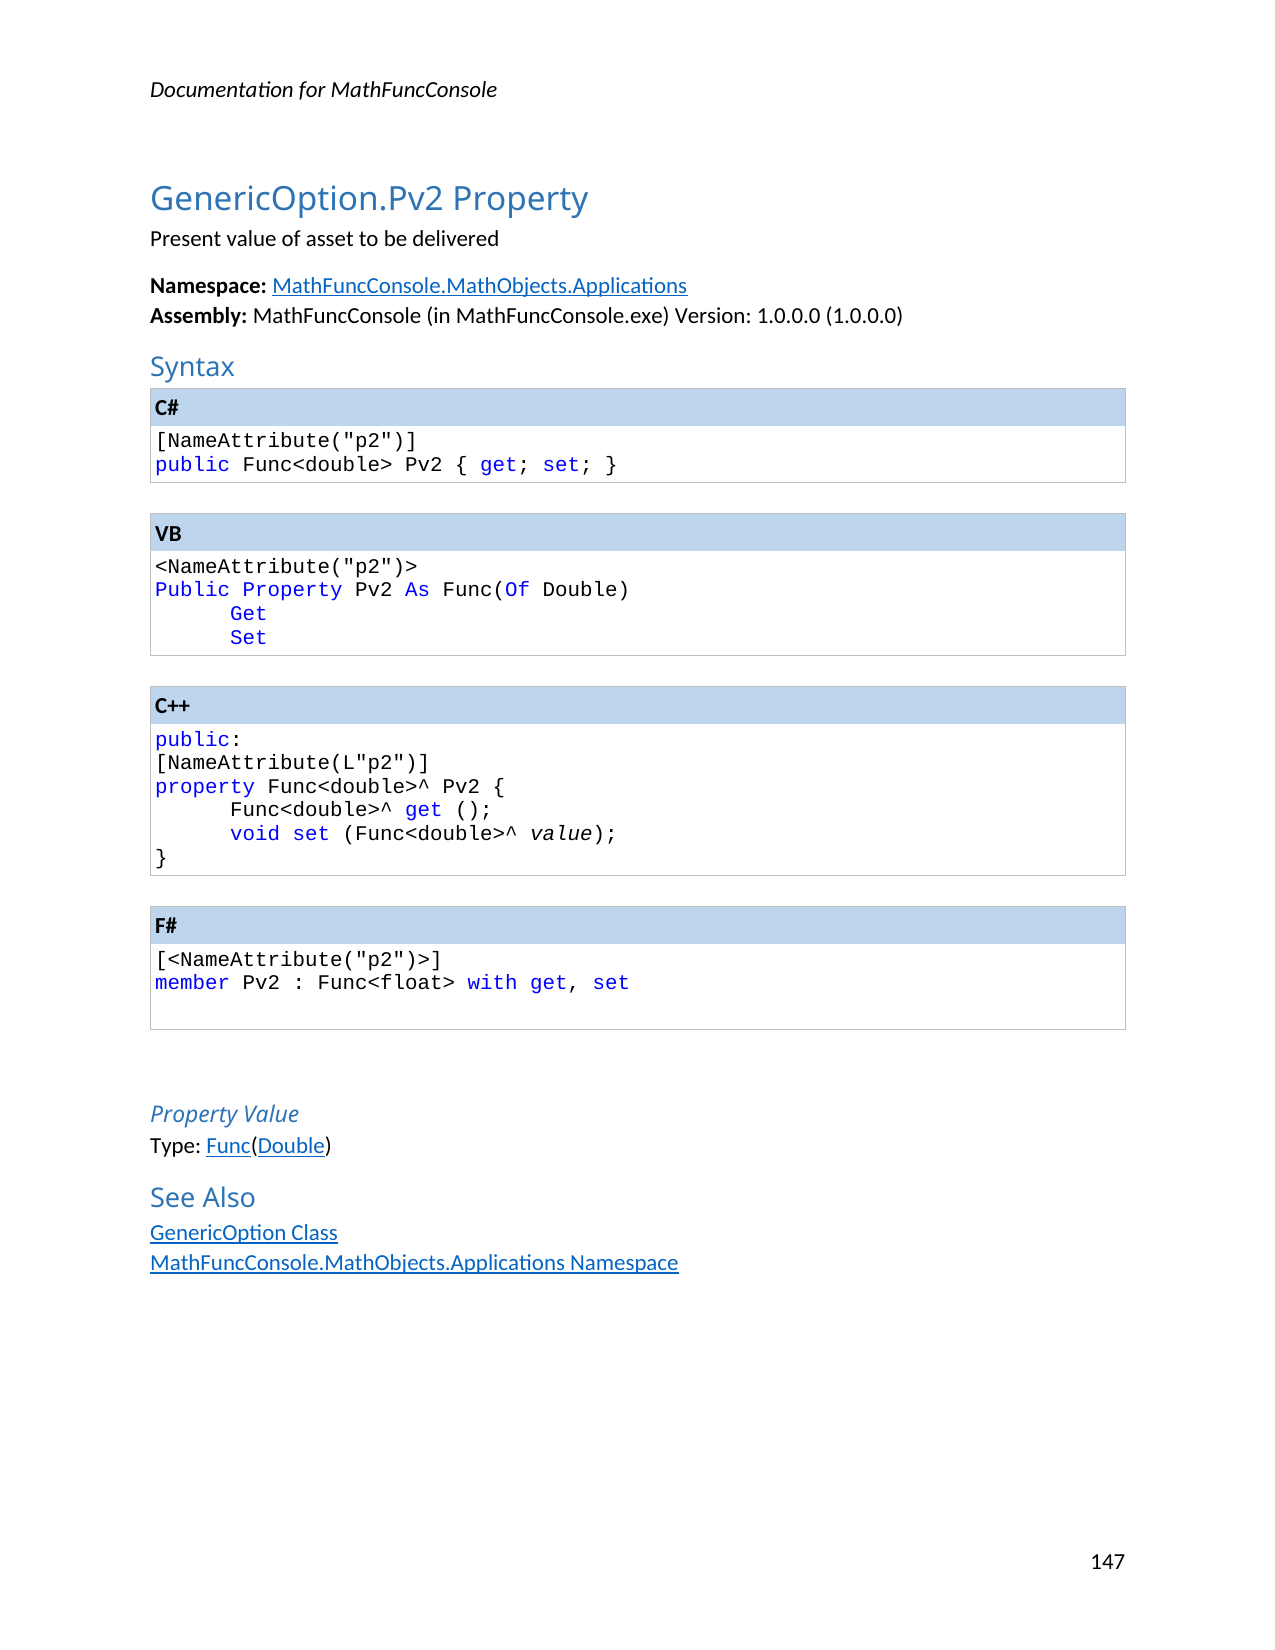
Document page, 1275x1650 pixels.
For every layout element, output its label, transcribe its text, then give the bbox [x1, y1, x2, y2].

text GenericOption Class [150, 1218, 1125, 1246]
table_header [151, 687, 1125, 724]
text Namespace: MathFuncConsole.MathObjects.ApplicationsAssembly: MathFuncConsole (in MathFuncConsole.exe) Version: 1.0.0.0 (1.0.0.0) [150, 271, 1125, 329]
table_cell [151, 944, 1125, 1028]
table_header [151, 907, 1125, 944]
subtitle GenericOption.Pv2 Property [150, 175, 1125, 220]
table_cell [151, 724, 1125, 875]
text Type: Func(Double) [150, 1131, 1125, 1159]
text MathFuncConsole.MathObjects.Applications Namespace [150, 1248, 1125, 1276]
subtitle See Also [150, 1178, 1125, 1215]
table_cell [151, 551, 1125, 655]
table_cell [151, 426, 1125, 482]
subtitle Syntax [150, 348, 1125, 385]
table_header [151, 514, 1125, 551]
subtitle Property Value [150, 1064, 1125, 1129]
text Present value of asset to be delivered [150, 224, 1125, 252]
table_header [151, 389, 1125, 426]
